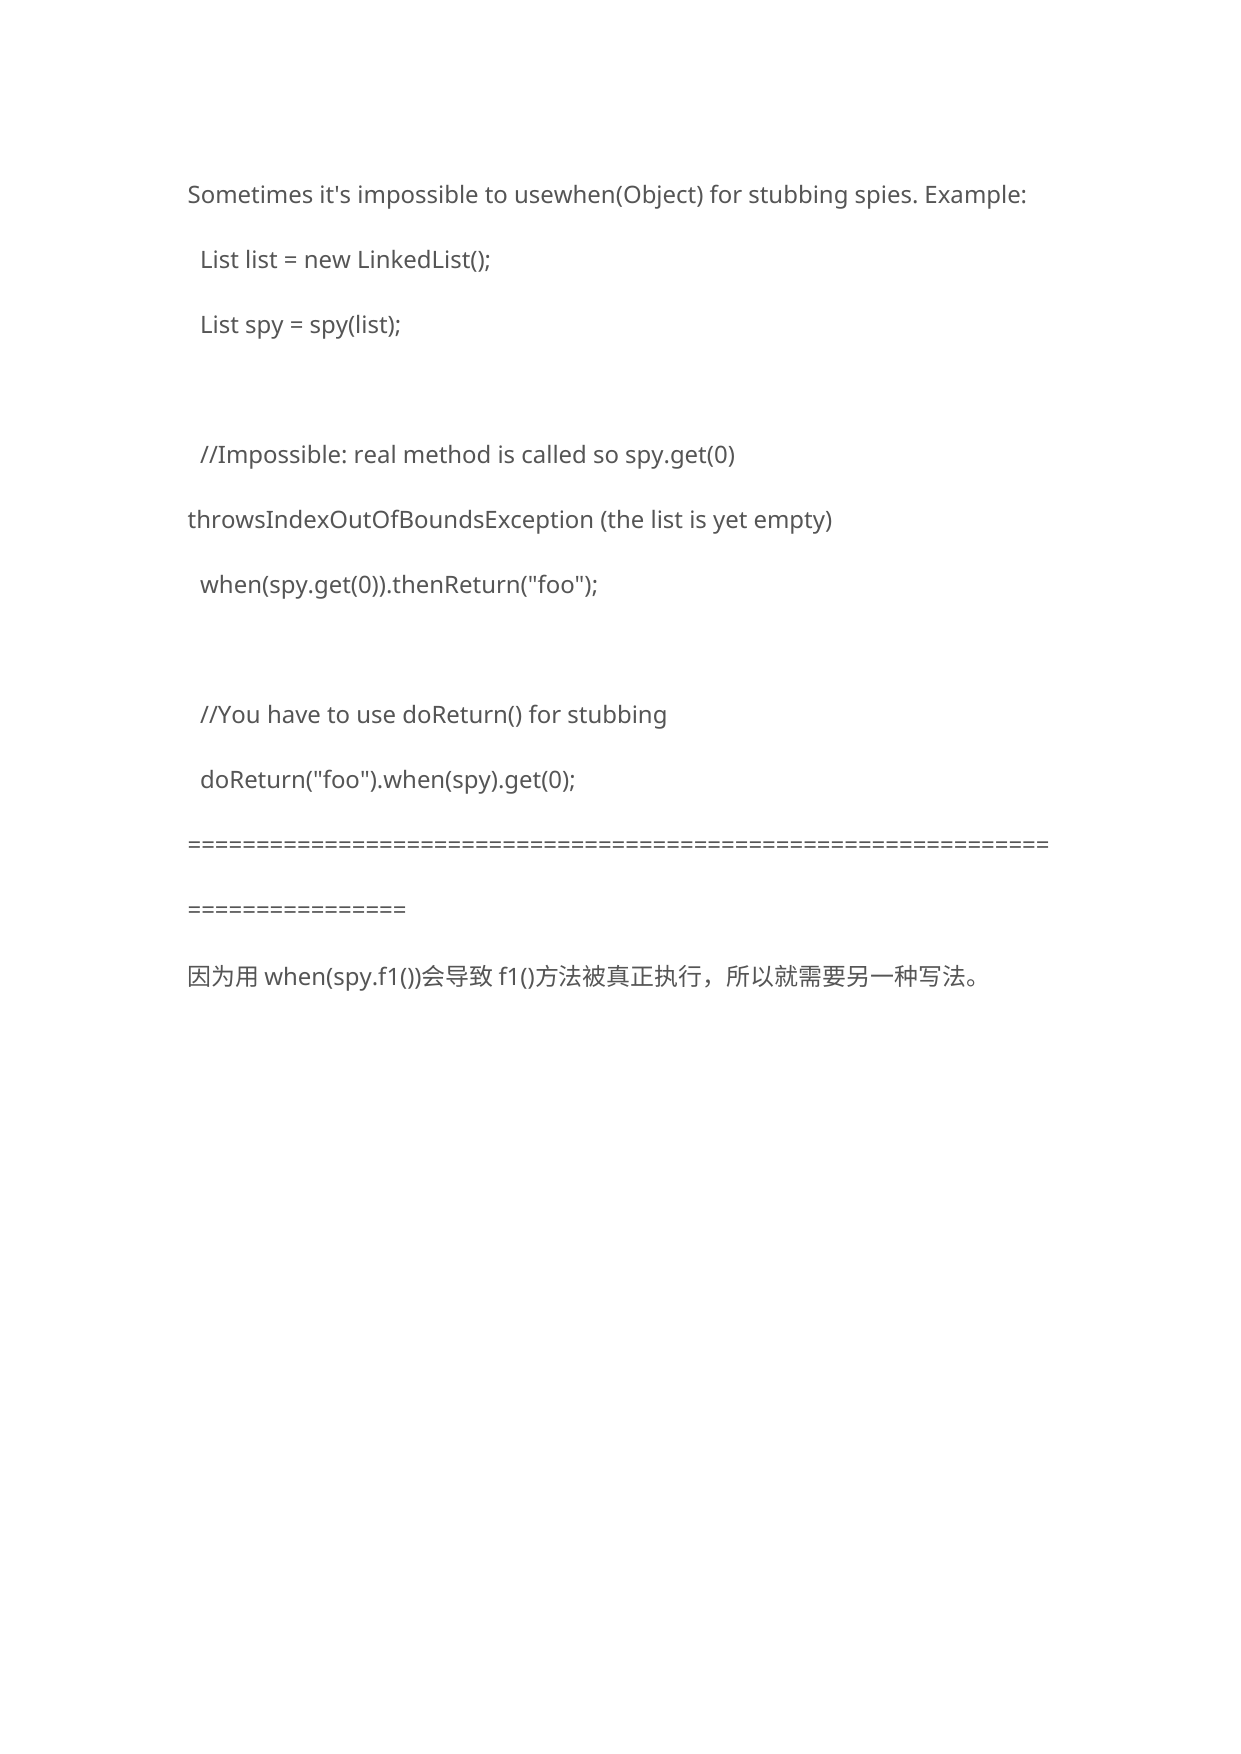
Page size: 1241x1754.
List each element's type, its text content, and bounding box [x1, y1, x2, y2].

text List spy = spy(list); [187, 292, 1053, 357]
text =============================================================================== [187, 812, 1053, 942]
text //Impossible: real method is called so spy.get(0) throwsIndexOutOfBoundsException (the list is yet empty) [187, 422, 1053, 552]
text List list = new LinkedList(); [187, 227, 1053, 292]
text //You have to use doReturn() for stubbing [187, 682, 1053, 747]
text doReturn("foo").when(spy).get(0); [187, 747, 1053, 812]
text Sometimes it's impossible to usewhen(Object) for stubbing spies. Example: [187, 162, 1053, 227]
text 因为用when(spy.f1())会导致f1()方法被真正执行，所以就需要另一种写法。 [187, 942, 1053, 1007]
text when(spy.get(0)).thenReturn("foo"); [187, 552, 1053, 617]
